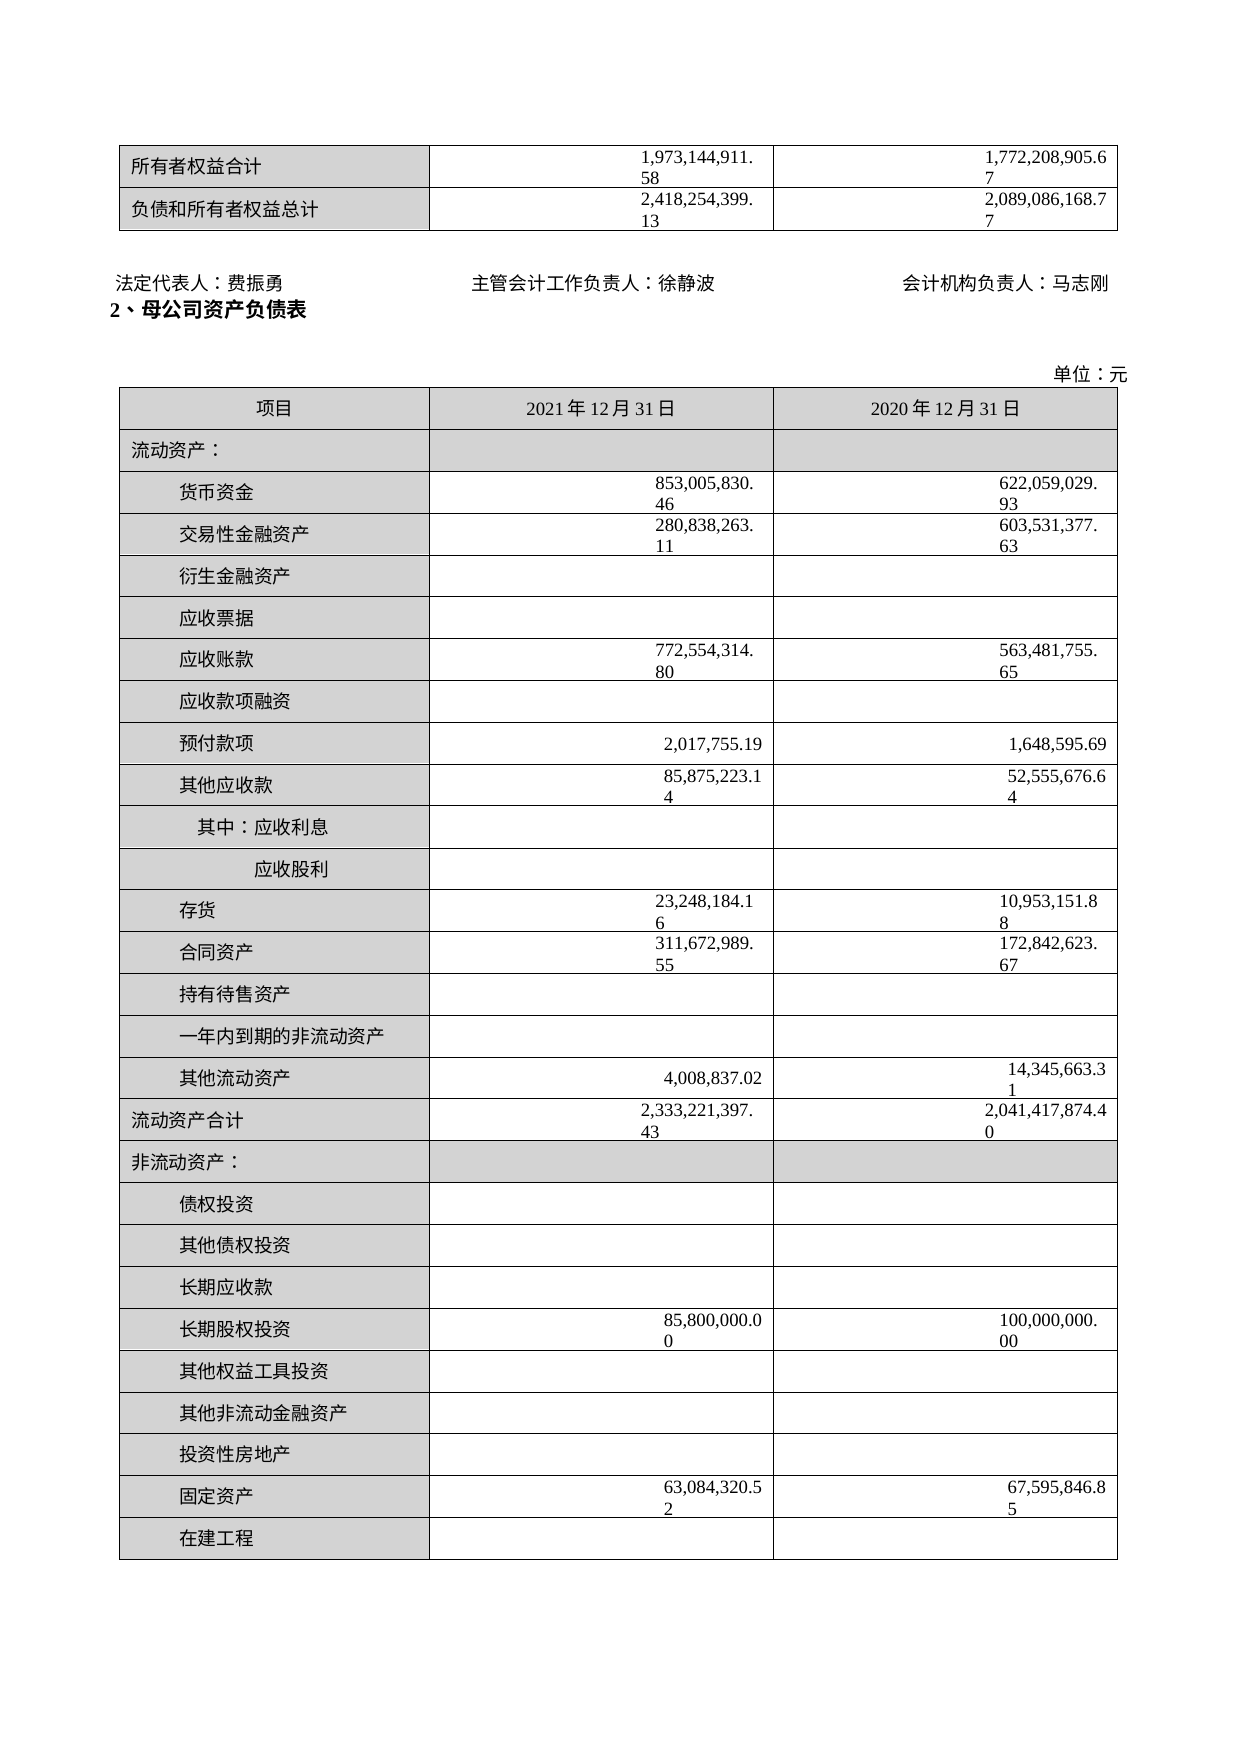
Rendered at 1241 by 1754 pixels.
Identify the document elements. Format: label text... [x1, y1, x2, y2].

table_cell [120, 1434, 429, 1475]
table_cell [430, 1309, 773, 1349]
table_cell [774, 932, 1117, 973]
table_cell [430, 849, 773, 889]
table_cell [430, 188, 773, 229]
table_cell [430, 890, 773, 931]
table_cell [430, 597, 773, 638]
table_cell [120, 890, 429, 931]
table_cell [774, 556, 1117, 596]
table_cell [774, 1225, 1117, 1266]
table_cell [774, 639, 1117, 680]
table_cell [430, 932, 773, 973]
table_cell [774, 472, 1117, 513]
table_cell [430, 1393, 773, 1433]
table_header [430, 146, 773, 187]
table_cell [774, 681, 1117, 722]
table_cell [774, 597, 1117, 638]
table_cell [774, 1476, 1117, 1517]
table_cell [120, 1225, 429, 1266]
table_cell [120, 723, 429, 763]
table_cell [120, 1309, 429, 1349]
text 单位：元 [109, 361, 1128, 387]
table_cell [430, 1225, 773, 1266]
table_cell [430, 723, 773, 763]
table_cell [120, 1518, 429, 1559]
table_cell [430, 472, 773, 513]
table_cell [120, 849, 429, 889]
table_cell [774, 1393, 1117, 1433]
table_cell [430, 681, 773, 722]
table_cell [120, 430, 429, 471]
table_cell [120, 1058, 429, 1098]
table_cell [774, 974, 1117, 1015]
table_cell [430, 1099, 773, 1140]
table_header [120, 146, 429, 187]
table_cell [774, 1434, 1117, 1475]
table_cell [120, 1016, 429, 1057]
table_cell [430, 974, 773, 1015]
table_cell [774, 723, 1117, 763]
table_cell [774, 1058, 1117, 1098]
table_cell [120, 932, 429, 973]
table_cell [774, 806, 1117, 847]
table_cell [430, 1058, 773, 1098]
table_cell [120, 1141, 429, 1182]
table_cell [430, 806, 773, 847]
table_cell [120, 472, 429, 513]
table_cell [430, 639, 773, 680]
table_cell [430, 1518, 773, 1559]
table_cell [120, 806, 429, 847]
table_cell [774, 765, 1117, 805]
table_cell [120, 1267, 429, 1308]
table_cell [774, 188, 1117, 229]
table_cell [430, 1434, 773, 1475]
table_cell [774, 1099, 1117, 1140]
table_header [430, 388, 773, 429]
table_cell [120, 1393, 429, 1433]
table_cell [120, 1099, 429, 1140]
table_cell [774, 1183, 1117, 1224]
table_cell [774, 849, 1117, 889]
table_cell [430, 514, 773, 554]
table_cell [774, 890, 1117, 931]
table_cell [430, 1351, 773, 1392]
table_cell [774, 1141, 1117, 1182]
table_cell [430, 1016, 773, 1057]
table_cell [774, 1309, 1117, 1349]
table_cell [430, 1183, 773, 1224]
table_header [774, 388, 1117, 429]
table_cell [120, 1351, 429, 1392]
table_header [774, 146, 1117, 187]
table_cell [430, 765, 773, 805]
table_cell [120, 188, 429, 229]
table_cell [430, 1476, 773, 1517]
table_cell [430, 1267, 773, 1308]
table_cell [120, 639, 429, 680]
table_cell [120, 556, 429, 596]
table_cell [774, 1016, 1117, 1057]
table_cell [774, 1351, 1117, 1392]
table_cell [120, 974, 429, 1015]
subtitle 2、母公司资产负债表 [109, 231, 1128, 324]
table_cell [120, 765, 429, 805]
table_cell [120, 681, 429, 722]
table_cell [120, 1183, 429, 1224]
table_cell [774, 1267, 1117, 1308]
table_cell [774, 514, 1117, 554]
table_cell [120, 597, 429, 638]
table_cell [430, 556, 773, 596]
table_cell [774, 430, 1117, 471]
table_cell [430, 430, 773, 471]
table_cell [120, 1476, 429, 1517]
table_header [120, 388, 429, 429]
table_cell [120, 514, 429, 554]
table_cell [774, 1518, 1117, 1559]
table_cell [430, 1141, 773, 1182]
